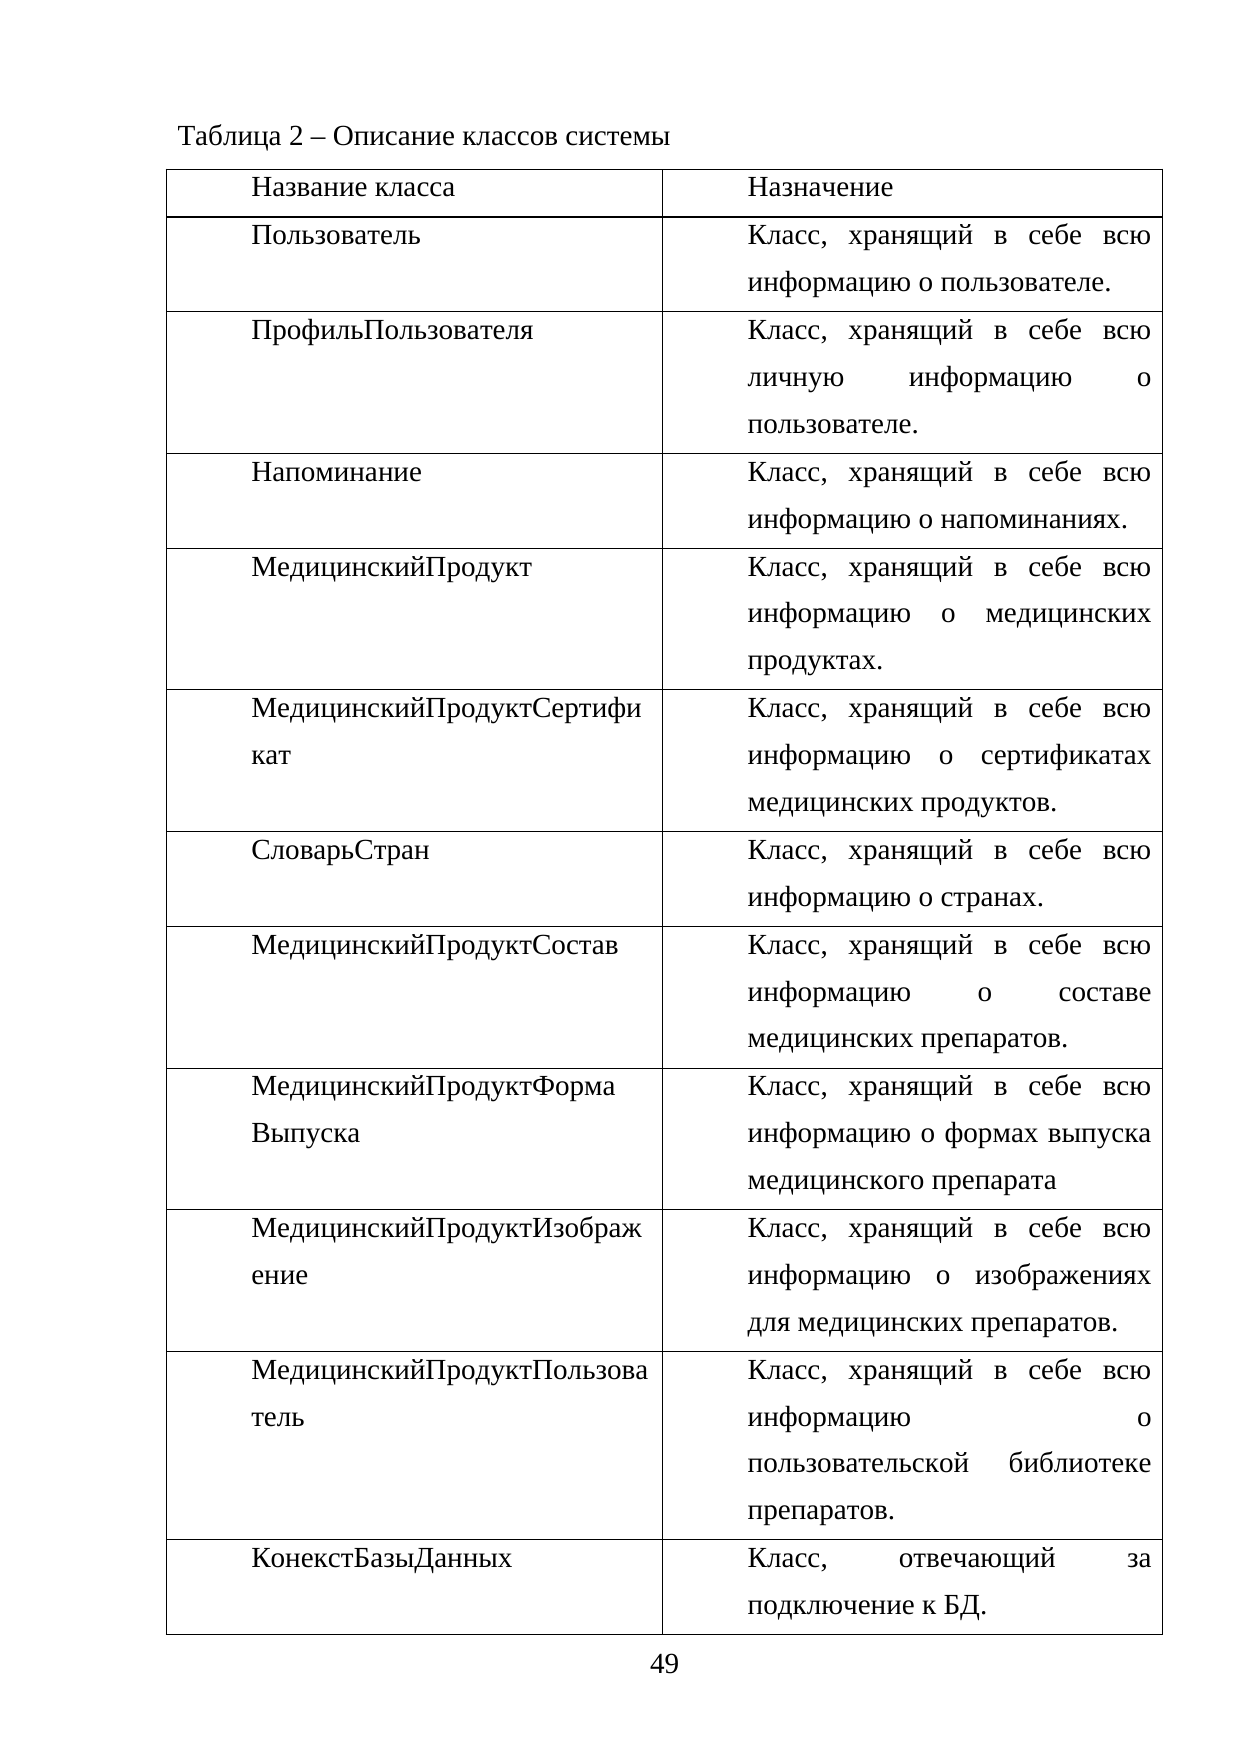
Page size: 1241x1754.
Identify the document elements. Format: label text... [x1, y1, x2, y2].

table_cell Класс, отвечающий за подключение к БД. [663, 1540, 1162, 1634]
table_cell Пользователь [167, 218, 662, 311]
table_cell КонекстБазыДанных [167, 1540, 662, 1634]
table_cell Напоминание [167, 454, 662, 548]
table_cell МедицинскийПродуктПользователь [167, 1352, 662, 1539]
table_cell МедицинскийПродуктСостав [167, 927, 662, 1067]
table_cell МедицинскийПродуктСертификат [167, 690, 662, 831]
table_cell МедицинскийПродукт [167, 549, 662, 689]
table_cell Класс, хранящий в себе всю информацию о медицинских продуктах. [663, 549, 1162, 689]
table_cell МедицинскийПродуктФорма Выпуска [167, 1069, 662, 1209]
table_cell Класс, хранящий в себе всю информацию о сертификатах медицинских продуктов. [663, 690, 1162, 831]
table_cell Класс, хранящий в себе всю информацию о изображениях для медицинских препаратов. [663, 1210, 1162, 1351]
table_header Назначение [663, 170, 1162, 216]
table_cell Класс, хранящий в себе всю информацию о пользовательской библиотеке препаратов. [663, 1352, 1162, 1539]
table_cell Класс, хранящий в себе всю информацию о напоминаниях. [663, 454, 1162, 548]
table_cell Класс, хранящий в себе всю информацию о формах выпуска медицинского препарата [663, 1069, 1162, 1209]
table_cell МедицинскийПродуктИзображение [167, 1210, 662, 1351]
table_cell Класс, хранящий в себе всю информацию о пользователе. [663, 218, 1162, 311]
table_cell СловарьСтран [167, 832, 662, 926]
table_cell Класс, хранящий в себе всю личную информацию о пользователе. [663, 312, 1162, 453]
table_cell Класс, хранящий в себе всю информацию о составе медицинских препаратов. [663, 927, 1162, 1067]
table_cell ПрофильПользователя [167, 312, 662, 453]
text Таблица 2 – Описание классов системы [177, 118, 1152, 152]
table_cell Класс, хранящий в себе всю информацию о странах. [663, 832, 1162, 926]
table_header Название класса [167, 170, 662, 216]
